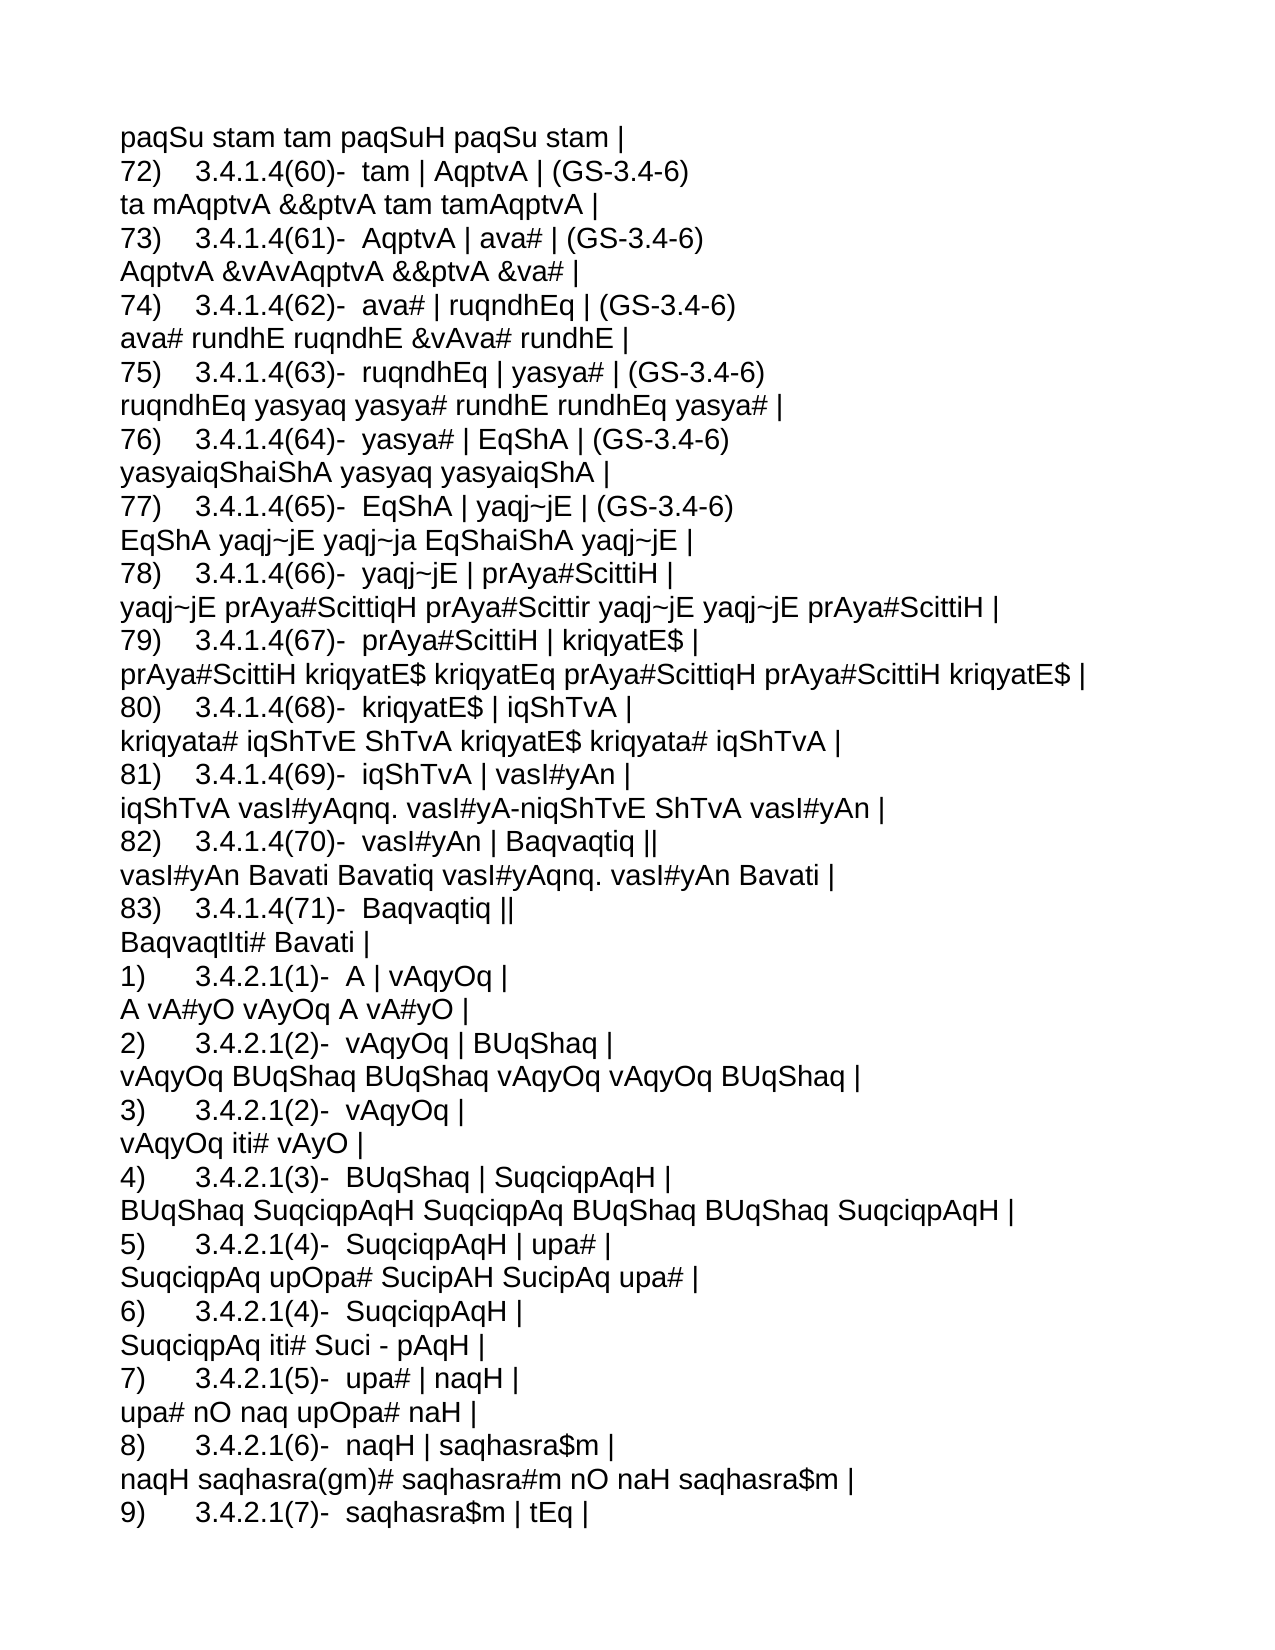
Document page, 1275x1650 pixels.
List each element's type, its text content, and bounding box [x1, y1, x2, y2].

text iqShTvA vasI#yAqnq. vasI#yA-niqShTvE ShTvA vasI#yAn | [120, 791, 1200, 824]
text kriqyata# iqShTvE ShTvA kriqyatE$ kriqyata# iqShTvA | [120, 724, 1200, 757]
text paqSu stam tam paqSuH paqSu stam | [120, 120, 1200, 153]
text ta mAqptvA &&ptvA tam tamAqptvA | [120, 187, 1200, 221]
text ruqndhEq yasyaq yasya# rundhE rundhEq yasya# | [120, 388, 1200, 422]
text yaqj~jE prAya#ScittiqH prAya#Scittir yaqj~jE yaqj~jE prAya#ScittiH | [120, 589, 1200, 623]
text 79) 3.4.1.4(67)- prAya#ScittiH | kriqyatE$ | [120, 623, 1200, 657]
text vasI#yAn Bavati Bavatiq vasI#yAqnq. vasI#yAn Bavati | [120, 858, 1200, 891]
text 81) 3.4.1.4(69)- iqShTvA | vasI#yAn | [120, 757, 1200, 791]
text upa# nO naq upOpa# naH | [120, 1394, 1200, 1428]
text 76) 3.4.1.4(64)- yasya# | EqShA | (GS-3.4-6) [120, 422, 1200, 455]
text 77) 3.4.1.4(65)- EqShA | yaqj~jE | (GS-3.4-6) [120, 489, 1200, 522]
text BaqvaqtIti# Bavati | [120, 925, 1200, 958]
text SuqciqpAq upOpa# SucipAH SucipAq upa# | [120, 1260, 1200, 1294]
text 7) 3.4.2.1(5)- upa# | naqH | [120, 1361, 1200, 1394]
text 75) 3.4.1.4(63)- ruqndhEq | yasya# | (GS-3.4-6) [120, 355, 1200, 388]
text A vA#yO vAyOq A vA#yO | [120, 992, 1200, 1026]
text EqShA yaqj~jE yaqj~ja EqShaiShA yaqj~jE | [120, 522, 1200, 556]
text 9) 3.4.2.1(7)- saqhasra$m | tEq | [120, 1495, 1200, 1529]
text 1) 3.4.2.1(1)- A | vAqyOq | [120, 958, 1200, 992]
text 80) 3.4.1.4(68)- kriqyatE$ | iqShTvA | [120, 690, 1200, 724]
text vAqyOq iti# vAyO | [120, 1126, 1200, 1160]
text 82) 3.4.1.4(70)- vasI#yAn | Baqvaqtiq || [120, 824, 1200, 858]
text naqH saqhasra(gm)# saqhasra#m nO naH saqhasra$m | [120, 1462, 1200, 1495]
text 6) 3.4.2.1(4)- SuqciqpAqH | [120, 1294, 1200, 1327]
text 72) 3.4.1.4(60)- tam | AqptvA | (GS-3.4-6) [120, 153, 1200, 187]
text prAya#ScittiH kriqyatE$ kriqyatEq prAya#ScittiqH prAya#ScittiH kriqyatE$ | [120, 657, 1200, 690]
text AqptvA &vAvAqptvA &&ptvA &va# | [120, 254, 1200, 288]
text SuqciqpAq iti# Suci - pAqH | [120, 1327, 1200, 1361]
text 78) 3.4.1.4(66)- yaqj~jE | prAya#ScittiH | [120, 556, 1200, 589]
text vAqyOq BUqShaq BUqShaq vAqyOq vAqyOq BUqShaq | [120, 1059, 1200, 1093]
text 3) 3.4.2.1(2)- vAqyOq | [120, 1093, 1200, 1126]
text 2) 3.4.2.1(2)- vAqyOq | BUqShaq | [120, 1026, 1200, 1059]
text ava# rundhE ruqndhE &vAva# rundhE | [120, 321, 1200, 355]
text 73) 3.4.1.4(61)- AqptvA | ava# | (GS-3.4-6) [120, 221, 1200, 254]
text 5) 3.4.2.1(4)- SuqciqpAqH | upa# | [120, 1227, 1200, 1260]
text 74) 3.4.1.4(62)- ava# | ruqndhEq | (GS-3.4-6) [120, 288, 1200, 321]
text 4) 3.4.2.1(3)- BUqShaq | SuqciqpAqH | [120, 1160, 1200, 1193]
text BUqShaq SuqciqpAqH SuqciqpAq BUqShaq BUqShaq SuqciqpAqH | [120, 1193, 1200, 1227]
text yasyaiqShaiShA yasyaq yasyaiqShA | [120, 455, 1200, 489]
text 8) 3.4.2.1(6)- naqH | saqhasra$m | [120, 1428, 1200, 1462]
text 83) 3.4.1.4(71)- Baqvaqtiq || [120, 891, 1200, 925]
